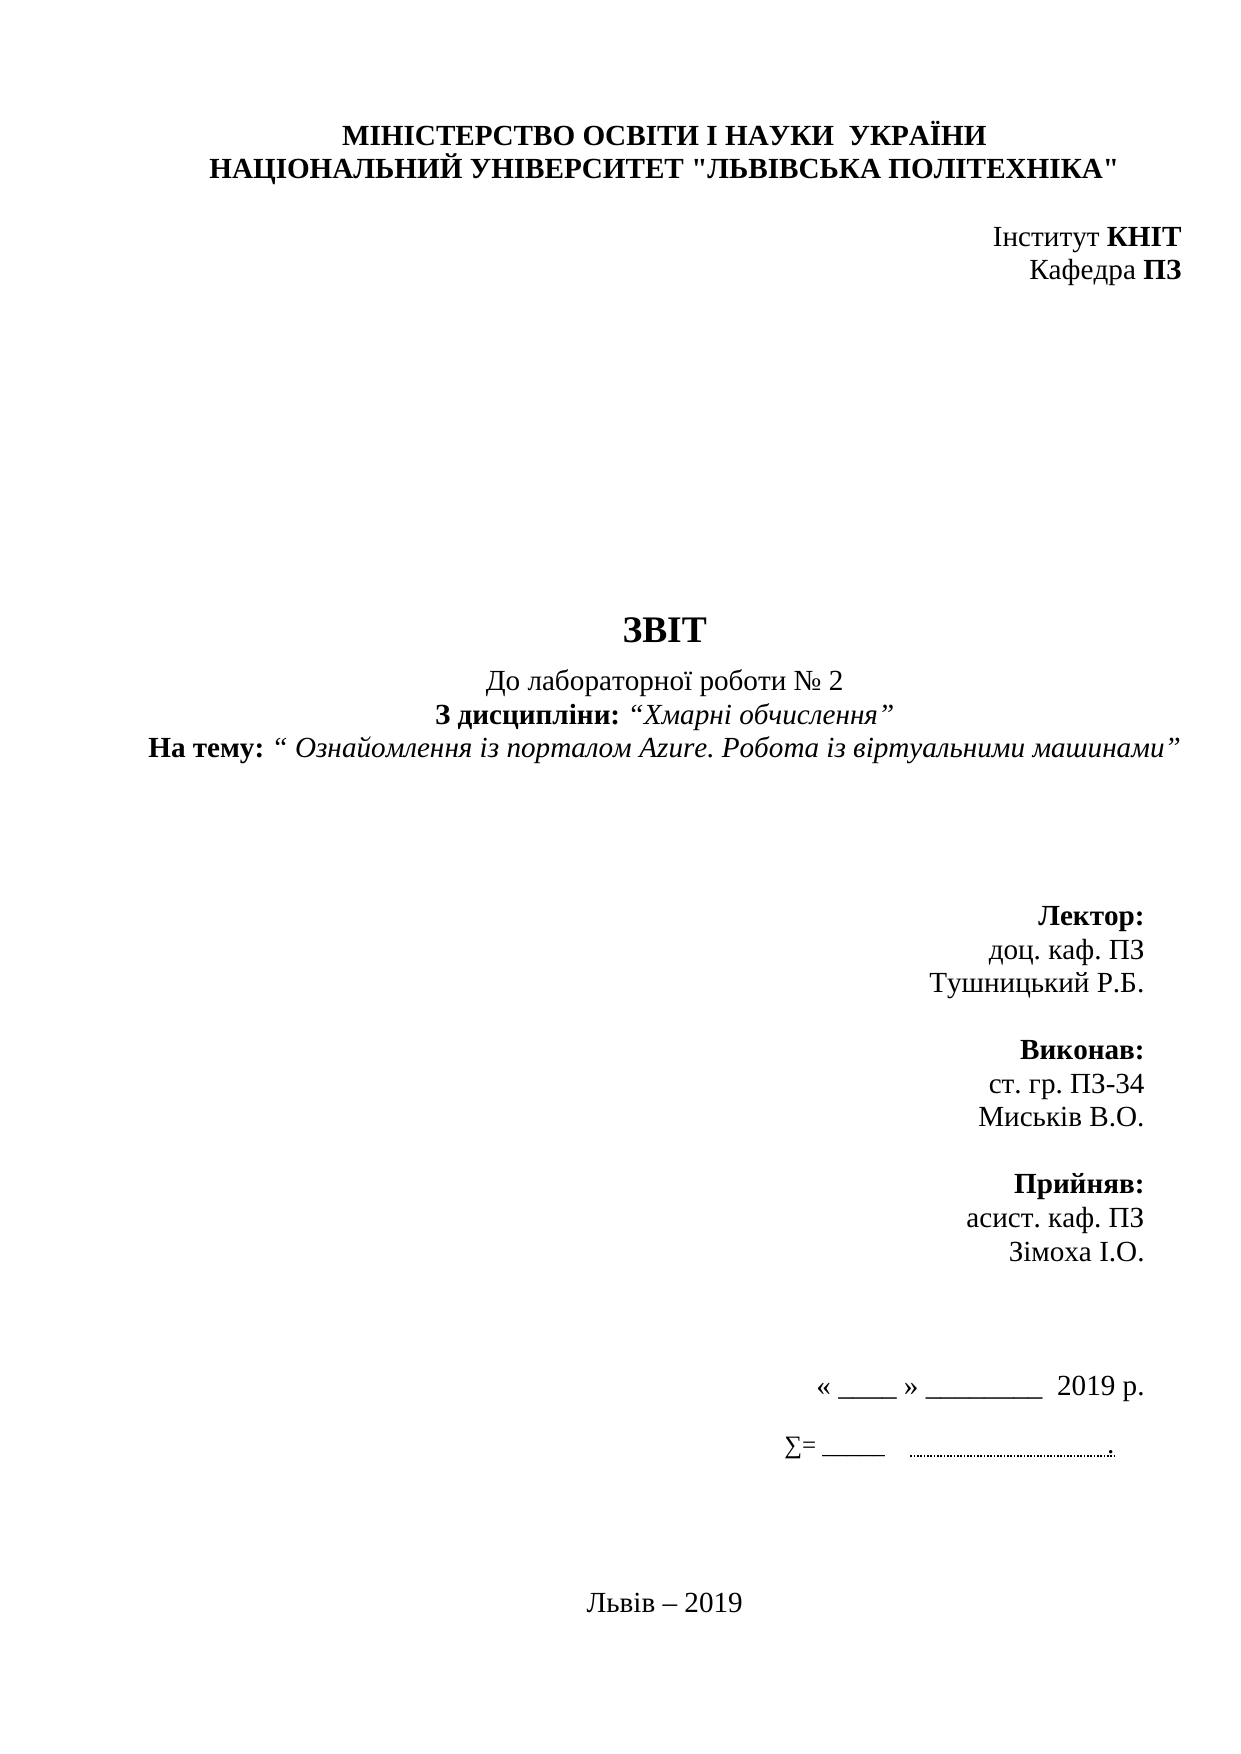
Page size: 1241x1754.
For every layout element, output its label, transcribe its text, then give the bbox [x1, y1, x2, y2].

text З дисципліни: “Хмарні обчислення” [148, 697, 1181, 731]
text Міністерство Освіти І НАУКИ України [148, 118, 1181, 152]
text « ____ » ________ 2019 р. [148, 1368, 1144, 1401]
text Прийняв: [148, 1167, 1144, 1200]
text Львів – 2019 [148, 1586, 1181, 1619]
text До лабораторної роботи № 2 [148, 663, 1181, 697]
subtitle ЗВІТ [148, 608, 1181, 651]
text Виконав: [148, 1032, 1144, 1066]
text асист. каф. ПЗ [148, 1200, 1144, 1234]
text ∑= _____ . [148, 1426, 1144, 1460]
text Інститут КНІТ [148, 219, 1181, 252]
text Кафедра ПЗ [148, 252, 1181, 286]
text Національний університет "Львівська політехніка" [148, 152, 1181, 185]
text На тему: “ Ознайомлення із порталом Azure. Робота із віртуальними машинами” [148, 731, 1181, 764]
text Тушницький Р.Б. [148, 965, 1144, 999]
text Миськів В.О. [148, 1099, 1144, 1133]
text Зімоха І.О. [148, 1234, 1144, 1267]
text ст. гр. ПЗ-34 [148, 1066, 1144, 1099]
text Лектор: [148, 898, 1144, 932]
text доц. каф. ПЗ [148, 932, 1144, 965]
